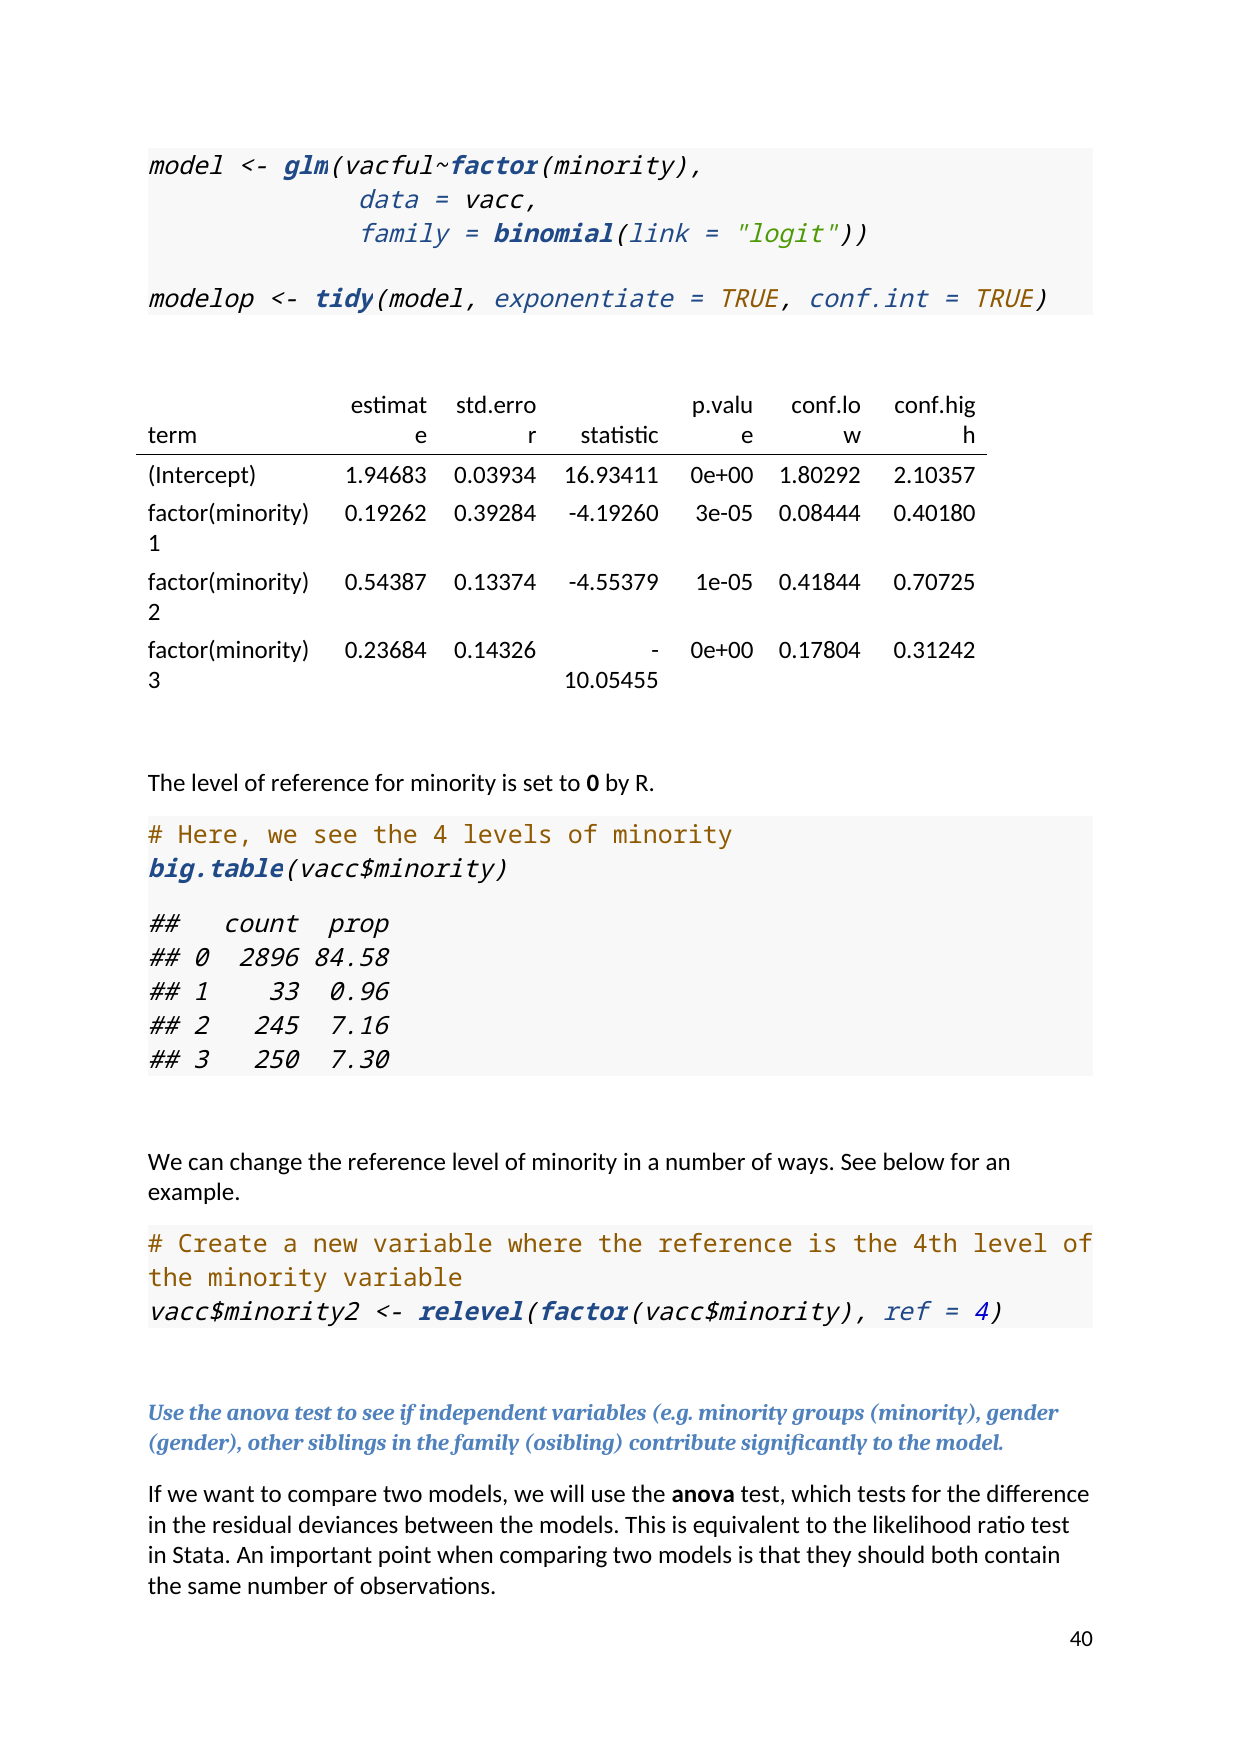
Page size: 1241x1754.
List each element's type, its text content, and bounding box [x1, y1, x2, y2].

table_cell 0.40180 [872, 493, 987, 562]
table_cell 0e+00 [670, 630, 764, 699]
table_cell 0.14326 [438, 630, 547, 699]
table_cell 0.13374 [438, 562, 547, 630]
table_header term [136, 385, 329, 454]
table_cell 1.80292 [764, 455, 872, 493]
table_header p.value [670, 385, 764, 454]
table_cell 0.08444 [764, 493, 872, 562]
table_cell (Intercept) [136, 455, 329, 493]
table_cell 3e-05 [670, 493, 764, 562]
table_header std.error [438, 385, 547, 454]
text # Create a new variable where the reference is the 4th level of the minority variable vacc$minority2 <- relevel(factor(vacc$minority), ref = 4) [148, 1259, 1093, 1328]
table_header estimate [329, 385, 438, 454]
table_cell factor(minority)3 [136, 630, 329, 699]
table_cell -10.05455 [548, 630, 670, 699]
table_cell 1.94683 [329, 455, 438, 493]
table_cell 16.93411 [548, 455, 670, 493]
table_cell 2.10357 [872, 455, 987, 493]
table_cell 0.70725 [872, 562, 987, 630]
subtitle Use the anova test to see if independent variables (e.g. minority groups (minority), gender (gender), other siblings in the family (osibling) contribute significantly to the model. [148, 1399, 1093, 1456]
table_header statistic [548, 385, 670, 454]
table_cell 0.19262 [329, 493, 438, 562]
table_cell 0.39284 [438, 493, 547, 562]
table_cell 0.03934 [438, 455, 547, 493]
table_cell 1e-05 [670, 562, 764, 630]
text ## count prop ## 0 2896 84.58 ## 1 33 0.96 ## 2 245 7.16 ## 3 250 7.30 [148, 905, 1093, 1076]
table_cell 0.23684 [329, 630, 438, 699]
table_cell 0.31242 [872, 630, 987, 699]
table_cell -4.19260 [548, 493, 670, 562]
table_cell 0e+00 [670, 455, 764, 493]
text If we want to compare two models, we will use the anova test, which tests for the difference in the residual deviances between the models. This is equivalent to the likelihood ratio test in Stata. An important point when comparing two models is that they should both contain the same number of observations. [148, 1479, 1093, 1601]
text We can change the reference level of minority in a number of ways. See below for an example. [148, 1146, 1093, 1207]
text model <- glm(vacful~factor(minority), data = vacc, family = binomial(link = "logit")) modelop <- tidy(model, exponentiate = TRUE, conf.int = TRUE) [148, 148, 1093, 315]
table_header conf.low [764, 385, 872, 454]
table_header conf.high [872, 385, 987, 454]
table_cell factor(minority)1 [136, 493, 329, 562]
text The level of reference for minority is set to 0 by R. [148, 767, 1093, 797]
table_cell 0.41844 [764, 562, 872, 630]
table_cell factor(minority)2 [136, 562, 329, 630]
text # Here, we see the 4 levels of minority big.table(vacc$minority) [508, 816, 1093, 884]
table_cell -4.55379 [548, 562, 670, 630]
table_cell 0.17804 [764, 630, 872, 699]
table_cell 0.54387 [329, 562, 438, 630]
